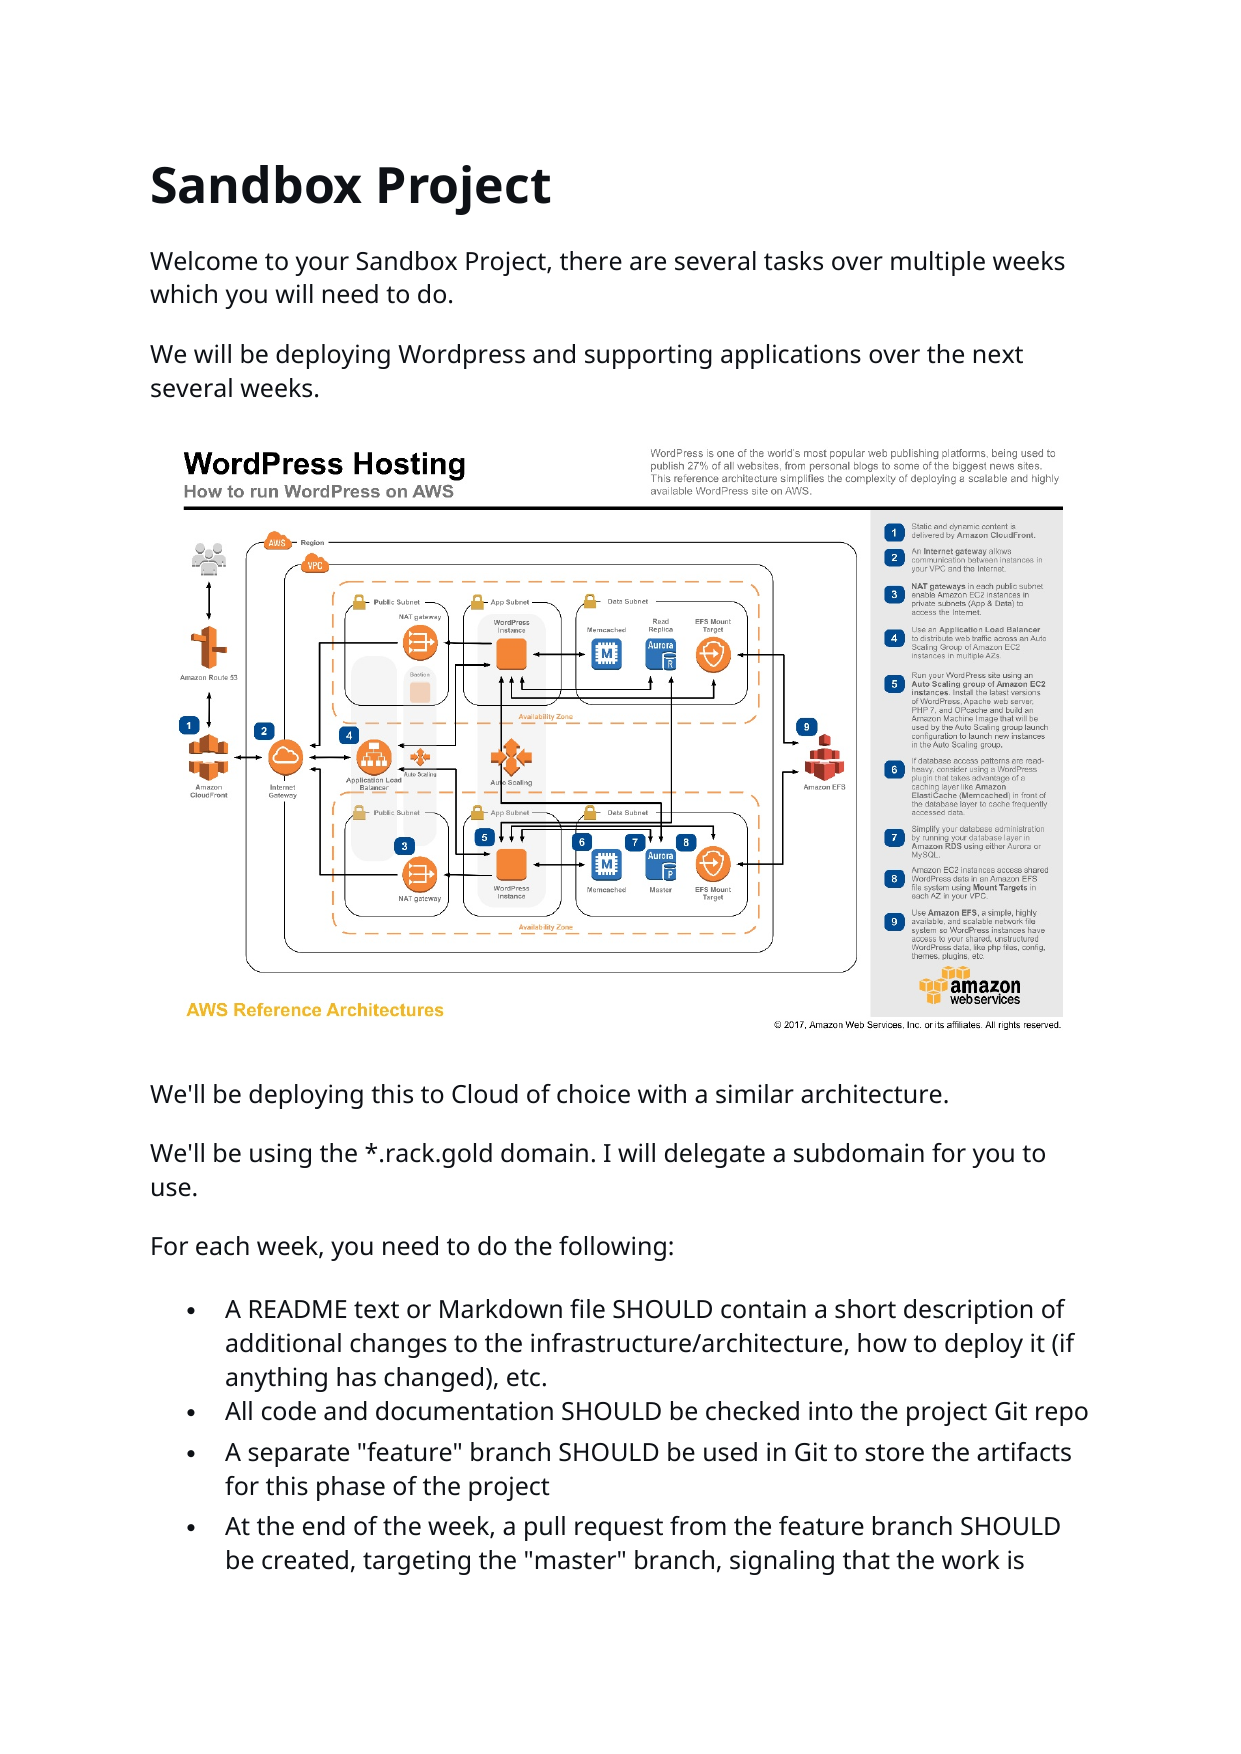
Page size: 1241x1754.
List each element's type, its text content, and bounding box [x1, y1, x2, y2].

text For each week, you need to do the following: [150, 1229, 1090, 1263]
text We'll be deploying this to Cloud of choice with a similar architecture. [150, 1076, 1090, 1111]
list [187, 1509, 1090, 1577]
list All code and documentation SHOULD be checked into the project Git repo [187, 1394, 1090, 1428]
text We'll be using the *.rack.gold domain. I will delegate a subdomain for you to use. [150, 1136, 1090, 1204]
list A README text or Markdown file SHOULD contain a short description of additional changes to the infrastructure/architecture, how to deploy it (if anything has changed), etc. [187, 1292, 1090, 1394]
text Sandbox Project [150, 150, 1090, 218]
list A separate "feature" branch SHOULD be used in Git to store the artifacts for this phase of the project [187, 1434, 1090, 1502]
text We will be deploying Wordpress and supporting applications over the next several weeks. [150, 336, 1090, 404]
text Welcome to your Sandbox Project, there are several tasks over multiple weeks which you will need to do. [150, 243, 1090, 311]
picture [150, 429, 1091, 1052]
